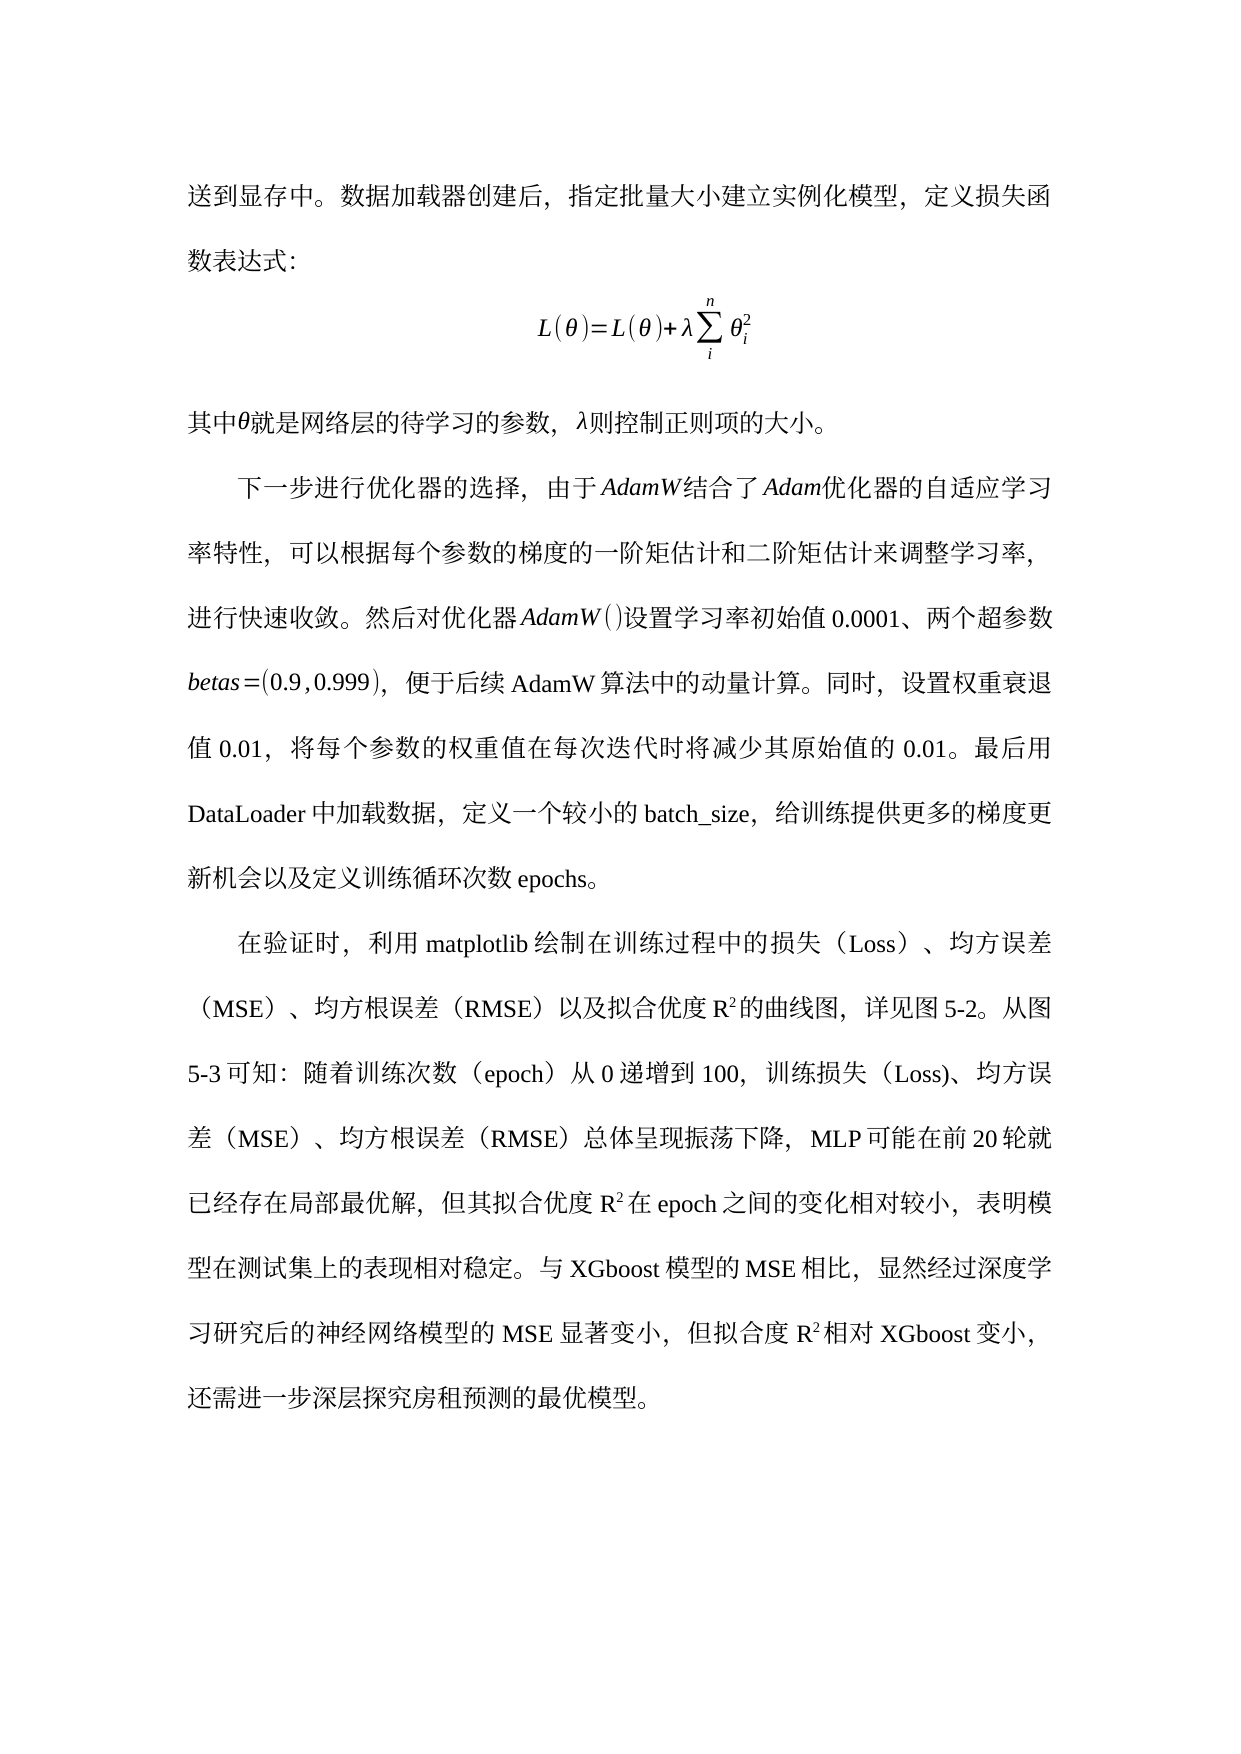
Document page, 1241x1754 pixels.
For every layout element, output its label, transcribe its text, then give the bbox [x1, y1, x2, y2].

text 在验证时，利用matplotlib绘制在训练过程中的损失（Loss）、均方误差（MSE）、均方根误差（RMSE）以及拟合优度R2的曲线图，详见图5-2。从图5-3可知：随着训练次数（epoch）从0递增到100，训练损失（Loss)、均方误差（MSE）、均方根误差（RMSE）总体呈现振荡下降，MLP可能在前20轮就已经存在局部最优解，但其拟合优度R2在epoch之间的变化相对较小，表明模型在测试集上的表现相对稳定。与XGboost模型的MSE相比，显然经过深度学习研究后的神经网络模型的MSE显著变小，但拟合度R2相对XGboost变小，还需进一步深层探究房租预测的最优模型。 [187, 909, 1053, 1429]
text 下一步进行优化器的选择，由于结合了优化器的自适应学习率特性，可以根据每个参数的梯度的一阶矩估计和二阶矩估计来调整学习率，进行快速收敛。然后对优化器设置学习率初始值0.0001、两个超参数，便于后续AdamW算法中的动量计算。同时，设置权重衰退值0.01，将每个参数的权重值在每次迭代时将减少其原始值的0.01。最后用DataLoader中加载数据，定义一个较小的batch_size，给训练提供更多的梯度更新机会以及定义训练循环次数epochs。 [187, 454, 1053, 909]
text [187, 162, 1053, 292]
text 其中就是网络层的待学习的参数，则控制正则项的大小。 [187, 389, 1053, 454]
